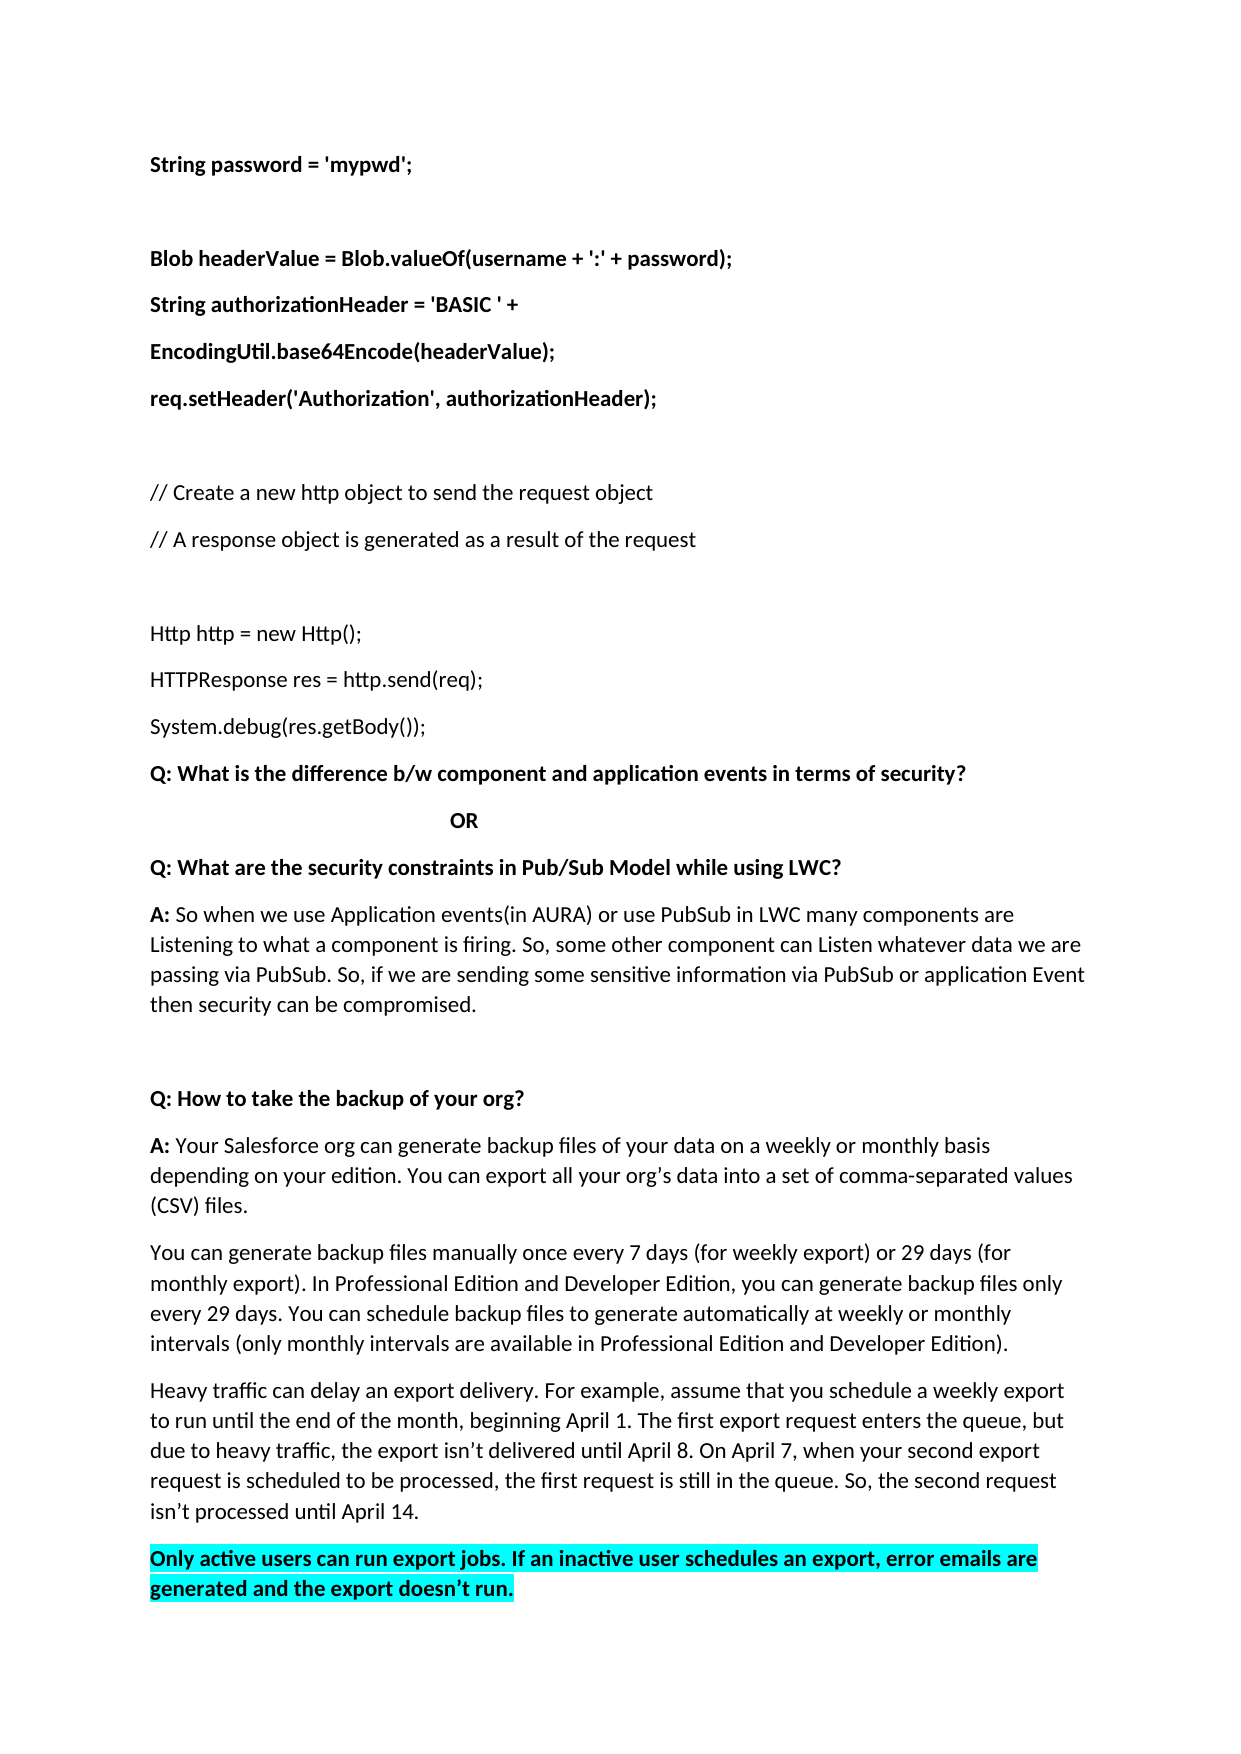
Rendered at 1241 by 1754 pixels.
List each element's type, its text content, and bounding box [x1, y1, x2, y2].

text String password = 'mypwd'; [150, 150, 1090, 178]
text Q: What is the difference b/w component and application events in terms of security? [150, 759, 1090, 787]
text Blob headerValue = Blob.valueOf(username + ':' + password); [150, 244, 1090, 272]
text // A response object is generated as a result of the request [150, 525, 1090, 553]
text System.debug(res.getBody()); [150, 712, 1090, 741]
text Q: How to take the backup of your org? [150, 1084, 1090, 1112]
text EncodingUtil.base64Encode(headerValue); [150, 337, 1090, 366]
text You can generate backup files manually once every 7 days (for weekly export) or 29 days (for monthly export). In Professional Edition and Developer Edition, you can generate backup files only every 29 days. You can schedule backup files to generate automatically at weekly or monthly intervals (only monthly intervals are available in Professional Edition and Developer Edition). [150, 1238, 1090, 1357]
text HTTPResponse res = http.send(req); [150, 666, 1090, 694]
text // Create a new http object to send the request object [150, 478, 1090, 506]
text A: Your Salesforce org can generate backup files of your data on a weekly or monthly basis depending on your edition. You can export all your org’s data into a set of comma-separated values (CSV) files. [150, 1131, 1090, 1220]
text String authorizationHeader = 'BASIC ' + [150, 291, 1090, 319]
text Heavy traffic can delay an export delivery. For example, assume that you schedule a weekly export to run until the end of the month, beginning April 1. The first export request enters the queue, but due to heavy traffic, the export isn’t delivered until April 8. On April 7, when your second export request is scheduled to be processed, the first request is still in the queue. So, the second request isn’t processed until April 14. [150, 1376, 1090, 1525]
text Only active users can run export jobs. If an inactive user schedules an export, error emails are generated and the export doesn’t run. [150, 1544, 1090, 1602]
text Http http = new Http(); [150, 619, 1090, 647]
text req.setHeader('Authorization', authorizationHeader); [150, 384, 1090, 412]
text Q: What are the security constraints in Pub/Sub Model while using LWC? [150, 853, 1090, 881]
text OR [150, 806, 1090, 834]
text A: So when we use Application events(in AURA) or use PubSub in LWC many components are Listening to what a component is firing. So, some other component can Listen whatever data we are passing via PubSub. So, if we are sending some sensitive information via PubSub or application Event then security can be compromised. [150, 900, 1090, 1019]
